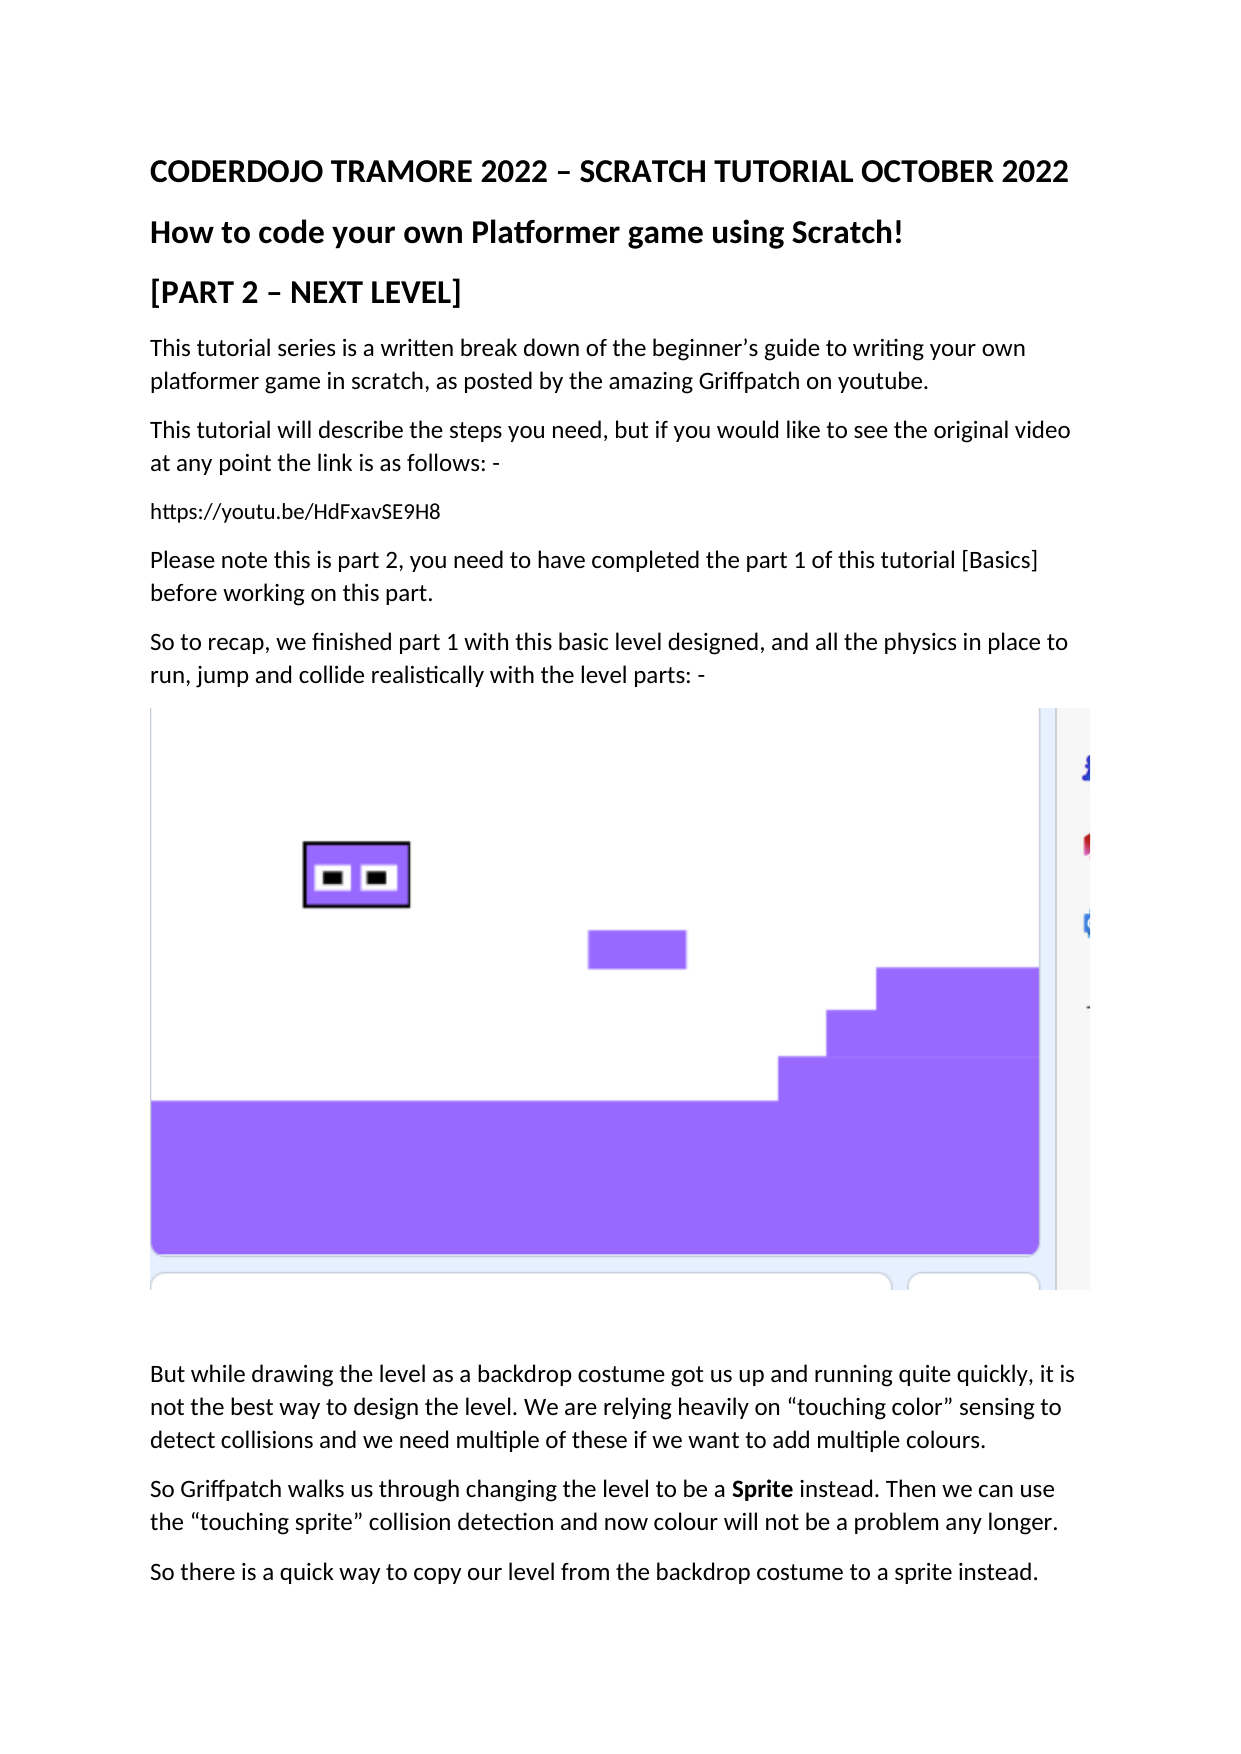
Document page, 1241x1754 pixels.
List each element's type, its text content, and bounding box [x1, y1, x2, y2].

text This tutorial series is a written break down of the beginner’s guide to writing your own platformer game in scratch, as posted by the amazing Griffpatch on youtube. [150, 332, 1090, 395]
text [PART 2 – NEXT LEVEL] [150, 271, 1090, 312]
text So Griffpatch walks us through changing the level to be a Sprite instead. Then we can use the “touching sprite” collision detection and now colour will not be a problem any longer. [150, 1473, 1090, 1537]
text This tutorial will describe the steps you need, but if you would like to see the original video at any point the link is as follows: - [150, 414, 1090, 478]
text So to recap, we finished part 1 with this basic level designed, and all the physics in place to run, jump and collide realistically with the level parts: - [150, 626, 1090, 690]
text https://youtu.be/HdFxavSE9H8 [150, 497, 1090, 525]
text So there is a quick way to copy our level from the backdrop costume to a sprite instead. [150, 1556, 1090, 1587]
text Please note this is part 2, you need to have completed the part 1 of this tutorial [Basics] before working on this part. [150, 544, 1090, 607]
picture [150, 708, 1091, 1290]
text CODERDOJO TRAMORE 2022 – SCRATCH TUTORIAL OCTOBER 2022 [150, 150, 1090, 191]
text How to code your own Platformer game using Scratch! [150, 211, 1090, 251]
text But while drawing the level as a backdrop costume got us up and running quite quickly, it is not the best way to design the level. We are relying heavily on “touching color” sensing to detect collisions and we need multiple of these if we want to add multiple colours. [150, 1358, 1090, 1454]
